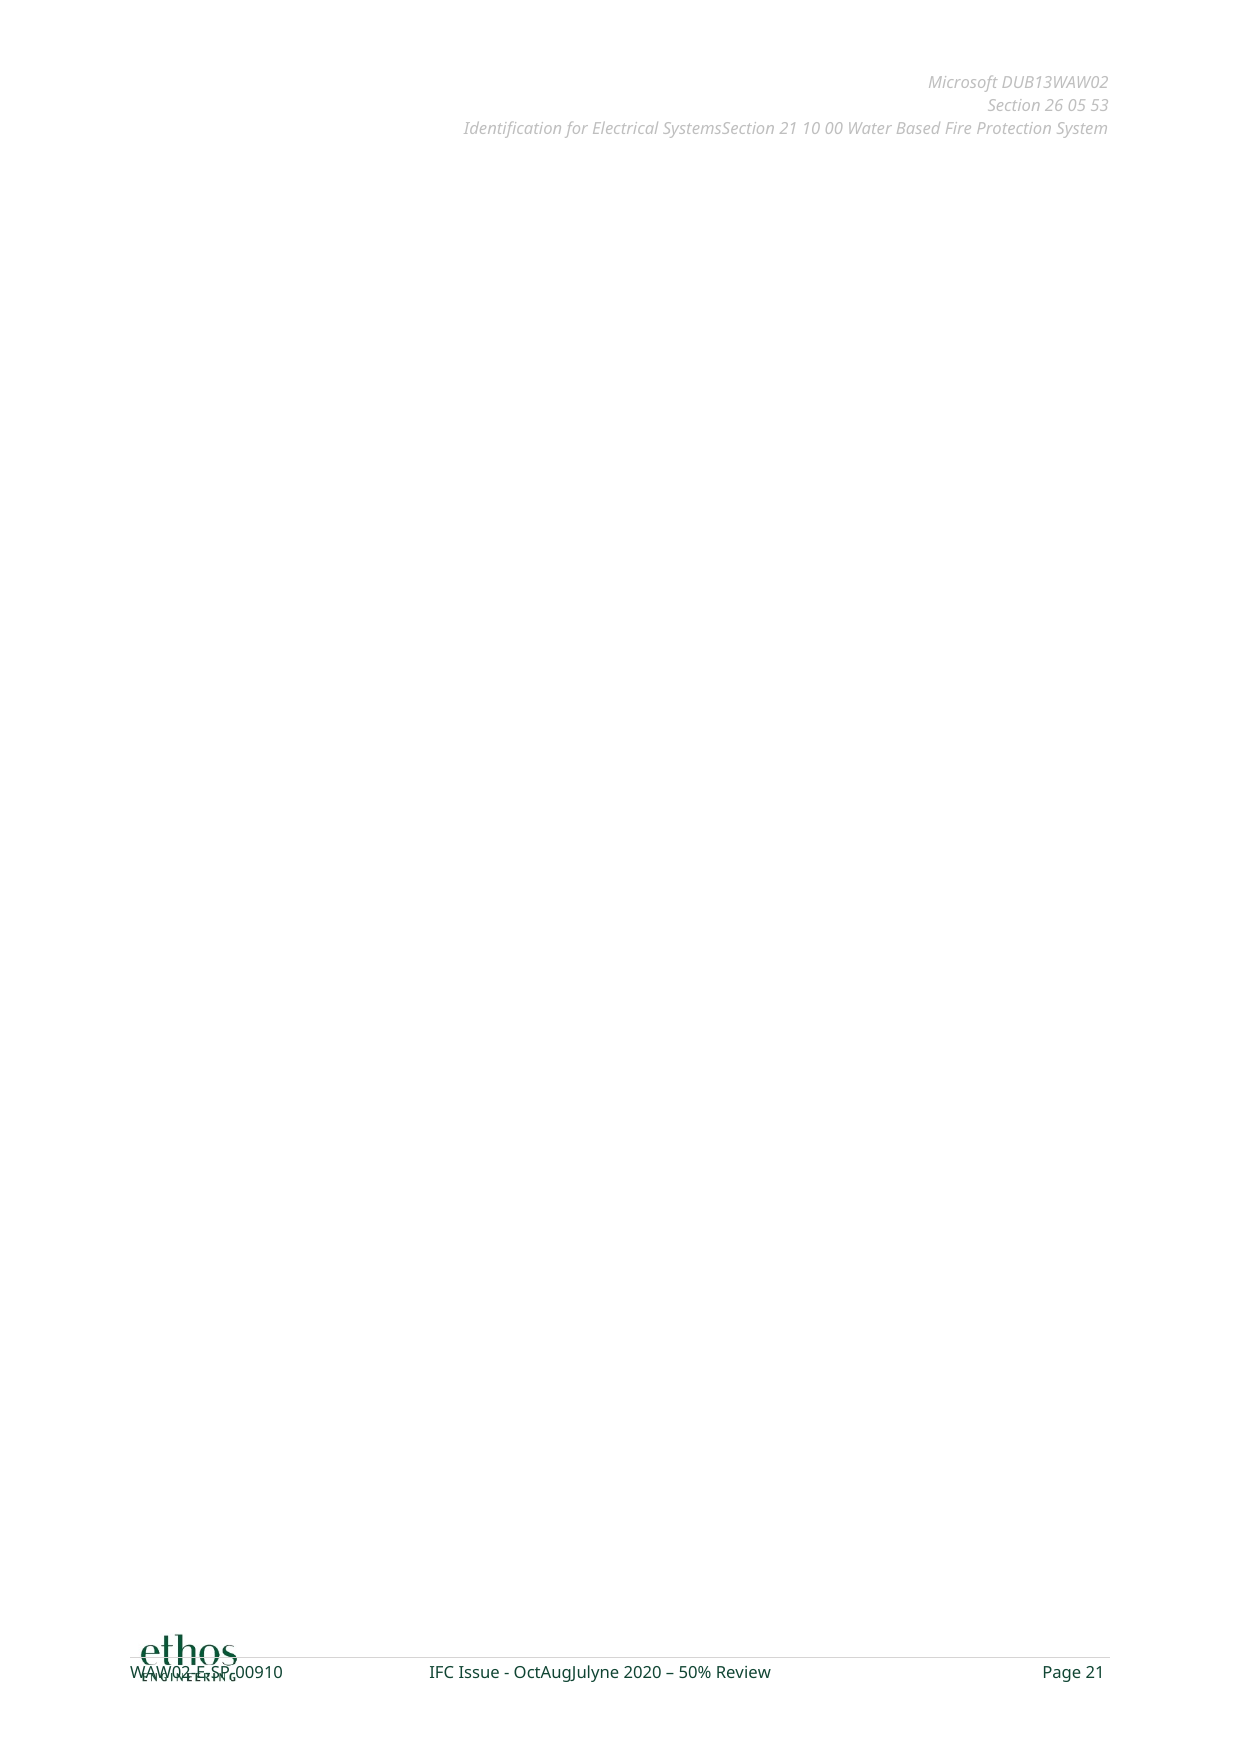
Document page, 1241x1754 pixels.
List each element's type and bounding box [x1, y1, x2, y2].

picture [138, 1658, 238, 1682]
picture [138, 1633, 238, 1657]
